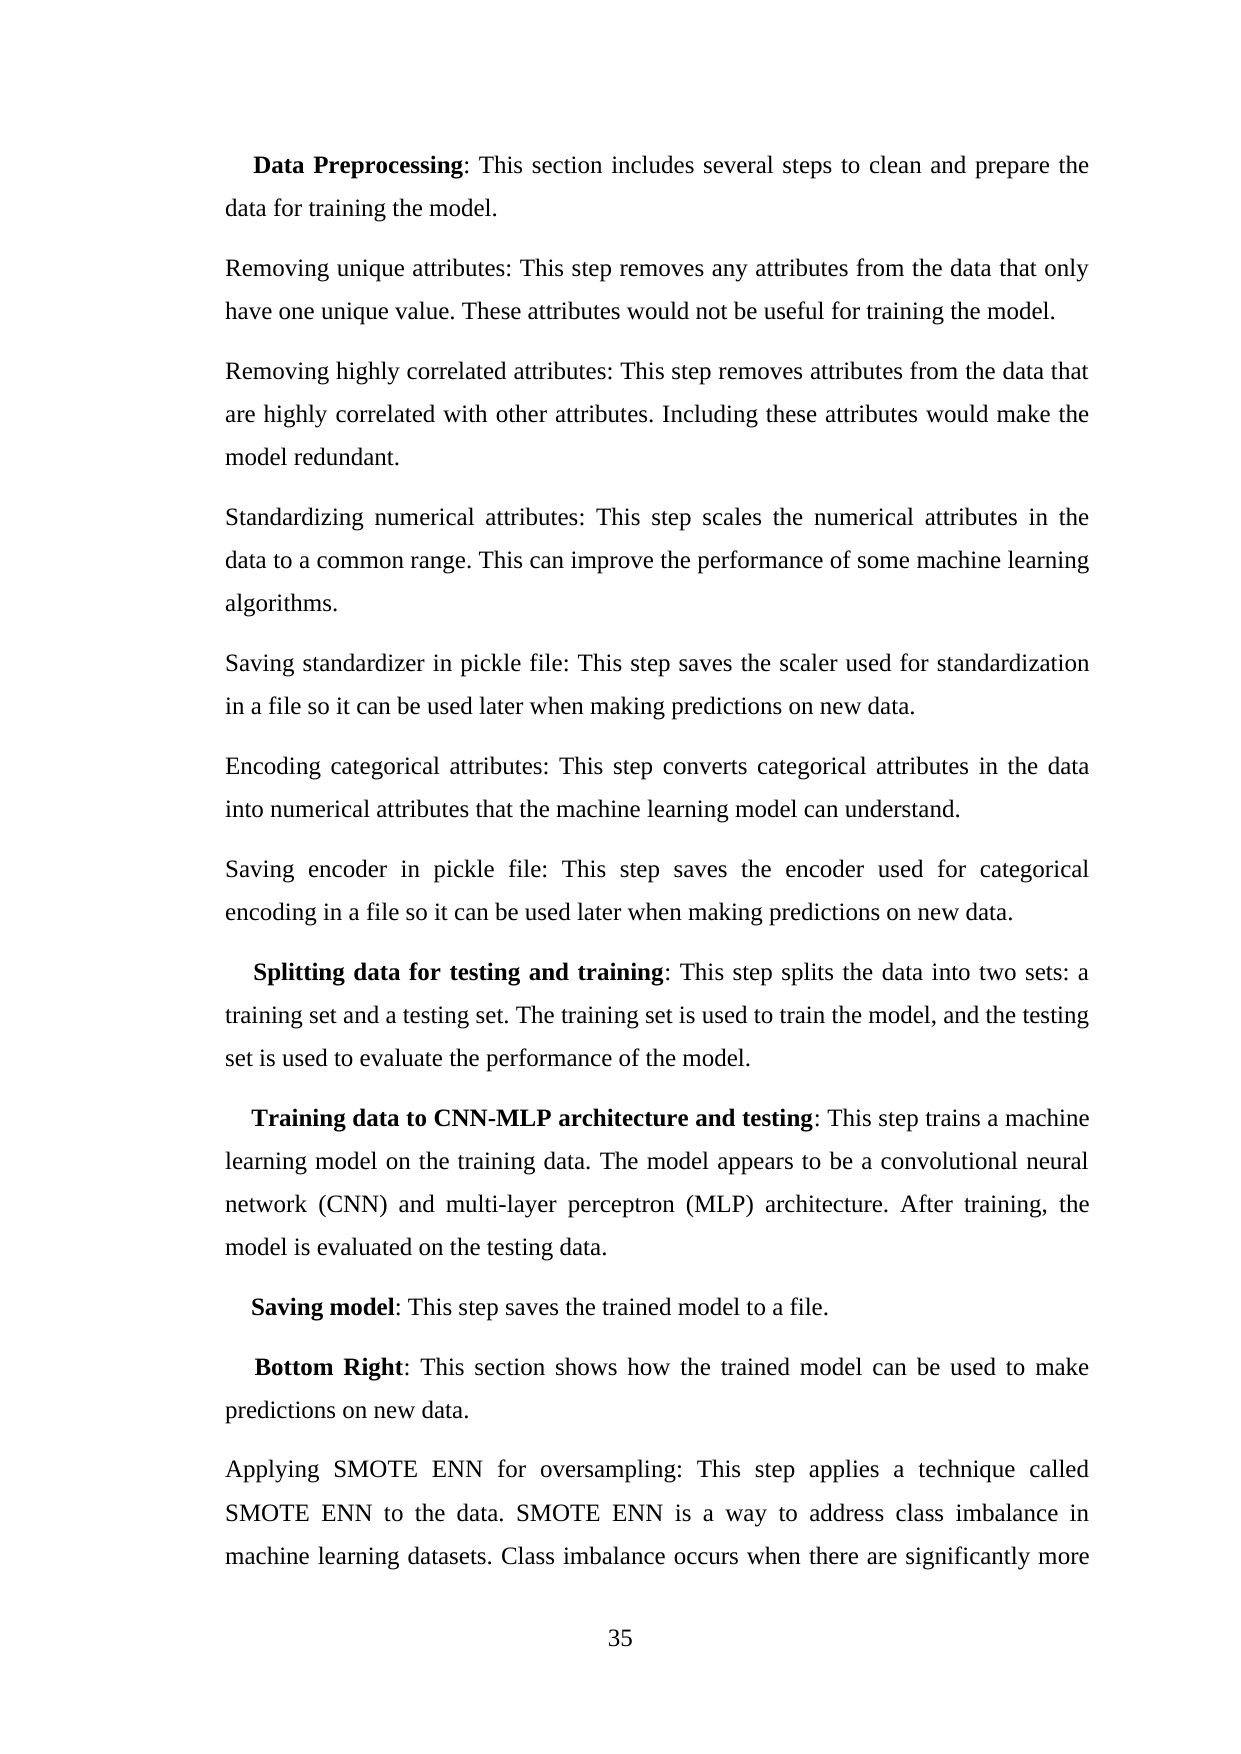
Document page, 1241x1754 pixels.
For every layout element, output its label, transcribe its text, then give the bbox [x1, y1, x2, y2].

text  Splitting data for testing and training: This step splits the data into two sets: a training set and a testing set. The training set is used to train the model, and the testing set is used to evaluate the performance of the model. [225, 957, 1090, 1072]
text  Saving model: This step saves the trained model to a file. [225, 1292, 1090, 1321]
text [225, 1454, 1090, 1569]
text  Bottom Right: This section shows how the trained model can be used to make predictions on new data. [225, 1352, 1090, 1423]
text  Training data to CNN-MLP architecture and testing: This step trains a machine learning model on the training data. The model appears to be a convolutional neural network (CNN) and multi-layer perceptron (MLP) architecture. After training, the model is evaluated on the testing data. [225, 1103, 1090, 1261]
text Saving standardizer in pickle file: This step saves the scaler used for standardization in a file so it can be used later when making predictions on new data. [225, 648, 1090, 720]
text Saving encoder in pickle file: This step saves the encoder used for categorical encoding in a file so it can be used later when making predictions on new data. [225, 854, 1090, 926]
text Removing highly correlated attributes: This step removes attributes from the data that are highly correlated with other attributes. Including these attributes would make the model redundant. [225, 356, 1090, 471]
text Encoding categorical attributes: This step converts categorical attributes in the data into numerical attributes that the machine learning model can understand. [225, 751, 1090, 823]
text Standardizing numerical attributes: This step scales the numerical attributes in the data to a common range. This can improve the performance of some machine learning algorithms. [225, 502, 1090, 617]
text  Data Preprocessing: This section includes several steps to clean and prepare the data for training the model. [225, 150, 1090, 222]
text Removing unique attributes: This step removes any attributes from the data that only have one unique value. These attributes would not be useful for training the model. [225, 253, 1090, 325]
